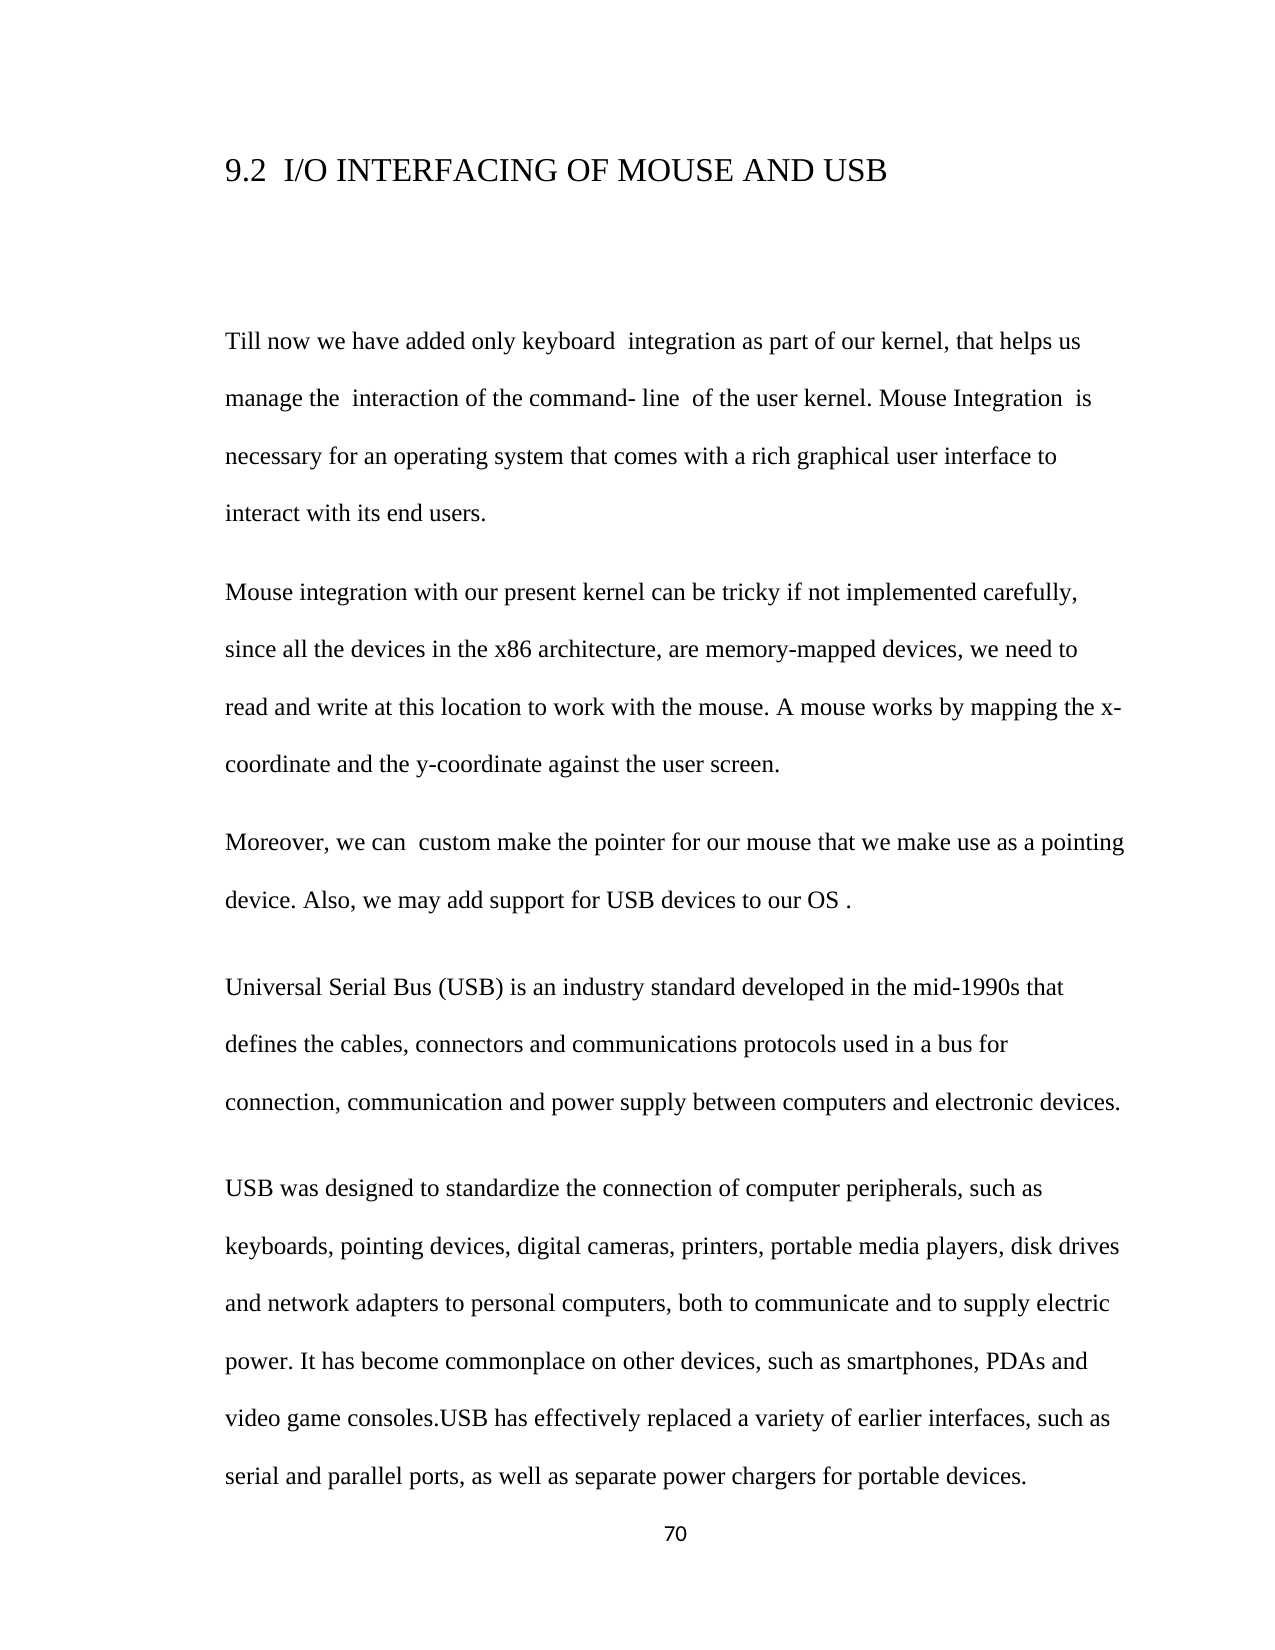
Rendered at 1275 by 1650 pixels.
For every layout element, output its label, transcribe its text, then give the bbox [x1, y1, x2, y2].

text 9.2 I/O INTERFACING OF MOUSE AND USB [225, 150, 1125, 188]
text Mouse integration with our present kernel can be tricky if not implemented carefully, since all the devices in the x86 architecture, are memory-mapped devices, we need to read and write at this location to work with the mouse. A mouse works by mapping the x-coordinate and the y-coordinate against the user screen. [225, 577, 1125, 778]
text Till now we have added only keyboard integration as part of our kernel, that helps us manage the interaction of the command- line of the user kernel. Mouse Integration is necessary for an operating system that comes with a rich graphical user interface to interact with its end users. [225, 326, 1125, 527]
text USB was designed to standardize the connection of computer peripherals, such as keyboards, pointing devices, digital cameras, printers, portable media players, disk drives and network adapters to personal computers, both to communicate and to supply electric power. It has become commonplace on other devices, such as smartphones, PDAs and video game consoles.USB has effectively replaced a variety of earlier interfaces, such as serial and parallel ports, as well as separate power chargers for portable devices. [225, 1173, 1125, 1489]
text Universal Serial Bus (USB) is an industry standard developed in the mid-1990s that defines the cables, connectors and communications protocols used in a bus for connection, communication and power supply between computers and electronic devices. [225, 972, 1125, 1115]
text Moreover, we can custom make the pointer for our mouse that we make use as a pointing device. Also, we may add support for USB devices to our OS . [225, 827, 1125, 914]
